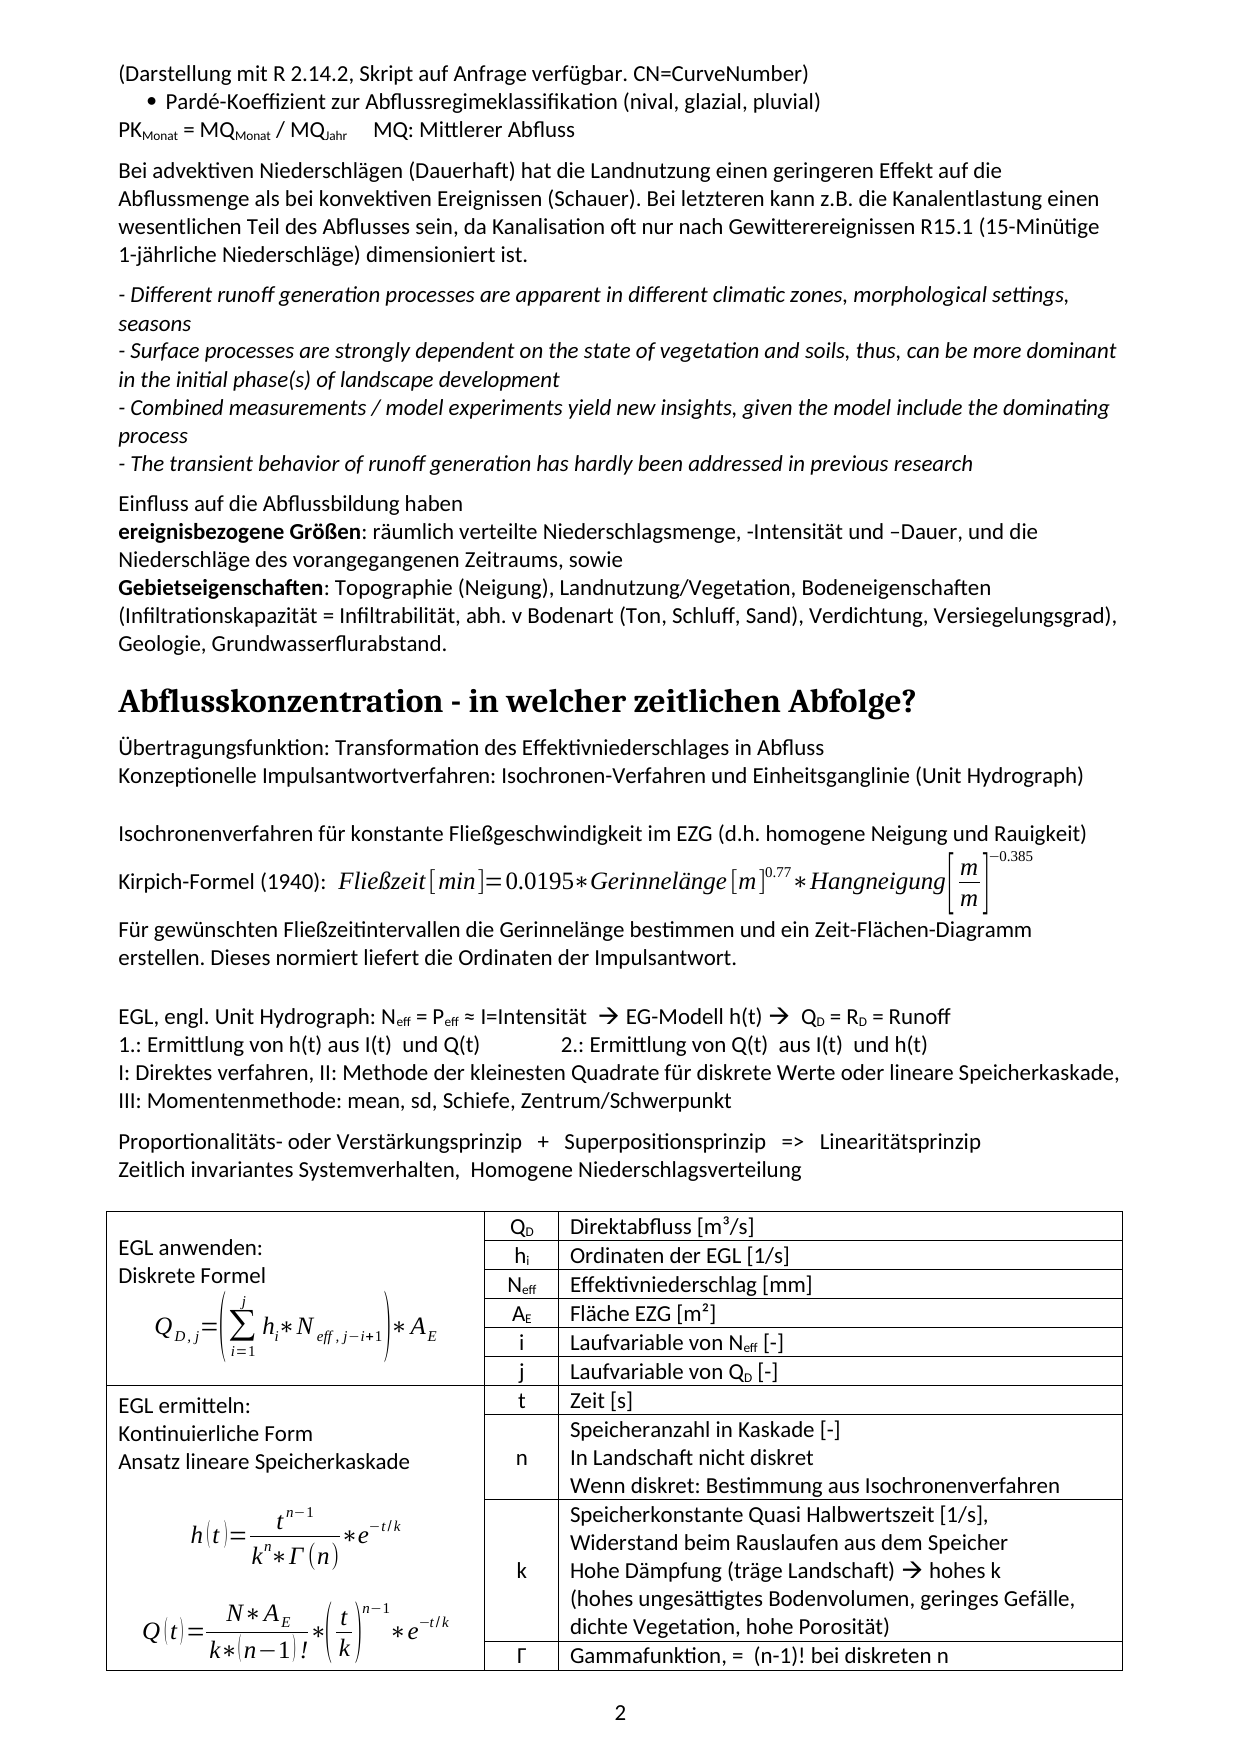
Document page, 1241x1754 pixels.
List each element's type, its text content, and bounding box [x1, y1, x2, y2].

table_cell AE [485, 1299, 558, 1327]
text Konzeptionelle Impulsantwortverfahren: Isochronen-Verfahren und Einheitsganglinie (Unit Hydrograph) [118, 761, 1122, 789]
text Für gewünschten Fließzeitintervallen die Gerinnelänge bestimmen und ein Zeit-Flächen-Diagramm erstellen. Dieses normiert liefert die Ordinaten der Impulsantwort. [118, 915, 1122, 971]
text EGL, engl. Unit Hydrograph: Neff = Peff ≈ I=Intensität EG-Modell h(t) QD = RD = Runoff [118, 1002, 1122, 1030]
text Kirpich-Formel (1940): [118, 847, 1122, 915]
table_header QD [485, 1212, 558, 1240]
table_header Direktabfluss [m³/s] [559, 1212, 1122, 1240]
text Gebietseigenschaften: Topographie (Neigung), Landnutzung/Vegetation, Bodeneigenschaften (Infiltrationskapazität = Infiltrabilität, abh. v Bodenart (Ton, Schluff, Sand), Verdichtung, Versiegelungsgrad), Geologie, Grundwasserflurabstand. [118, 573, 1122, 658]
text Bei advektiven Niederschlägen (Dauerhaft) hat die Landnutzung einen geringeren Effekt auf die Abflussmenge als bei konvektiven Ereignissen (Schauer). Bei letzteren kann z.B. die Kanalentlastung einen wesentlichen Teil des Abflusses sein, da Kanalisation oft nur nach Gewitterereignissen R15.1 (15-Minütige 1-jährliche Niederschläge) dimensioniert ist. [118, 156, 1122, 268]
table_cell Laufvariable von QD [-] [559, 1357, 1122, 1385]
text Übertragungsfunktion: Transformation des Effektivniederschlages in Abfluss [118, 733, 1122, 761]
text - Combined measurements / model experiments yield new insights, given the model include the dominating process [118, 393, 1122, 449]
table_cell n [485, 1415, 558, 1499]
table_cell Neff [485, 1270, 558, 1298]
text ereignisbezogene Größen: räumlich verteilte Niederschlagsmenge, -Intensität und –Dauer, und die Niederschläge des vorangegangenen Zeitraums, sowie [118, 517, 1122, 573]
list Pardé-Koeffizient zur Abflussregimeklassifikation (nival, glazial, pluvial) [148, 87, 1122, 115]
table_cell Speicheranzahl in Kaskade [-] In Landschaft nicht diskret Wenn diskret: Bestimmung aus Isochronenverfahren [559, 1415, 1122, 1499]
text PKMonat = MQMonat / MQJahr MQ: Mittlerer Abfluss [118, 115, 1122, 143]
text - The transient behavior of runoff generation has hardly been addressed in previous research [118, 449, 1122, 477]
table_cell hi [485, 1241, 558, 1269]
table_cell Ordinaten der EGL [1/s] [559, 1241, 1122, 1269]
table_cell Effektivniederschlag [mm] [559, 1270, 1122, 1298]
text Zeitlich invariantes Systemverhalten, Homogene Niederschlagsverteilung [118, 1155, 1122, 1183]
text Proportionalitäts- oder Verstärkungsprinzip + Superpositionsprinzip => Linearitätsprinzip [118, 1127, 1122, 1155]
text Isochronenverfahren für konstante Fließgeschwindigkeit im EZG (d.h. homogene Neigung und Rauigkeit) [118, 819, 1122, 847]
table_cell Γ [485, 1642, 558, 1669]
text Einfluss auf die Abflussbildung haben [118, 489, 1122, 517]
table_cell EGL ermitteln: Kontinuierliche Form Ansatz lineare Speicherkaskade [107, 1386, 484, 1669]
table_cell t [485, 1386, 558, 1414]
table_cell j [485, 1357, 558, 1385]
text I: Direktes verfahren, II: Methode der kleinesten Quadrate für diskrete Werte oder lineare Speicherkaskade, [118, 1058, 1122, 1086]
text - Surface processes are strongly dependent on the state of vegetation and soils, thus, can be more dominant in the initial phase(s) of landscape development [118, 337, 1122, 393]
table_cell Zeit [s] [559, 1386, 1122, 1414]
table_cell k [485, 1500, 558, 1641]
text III: Momentenmethode: mean, sd, Schiefe, Zentrum/Schwerpunkt [118, 1086, 1122, 1114]
text (Darstellung mit R 2.14.2, Skript auf Anfrage verfügbar. CN=CurveNumber) [118, 59, 1122, 87]
text 1.: Ermittlung von h(t) aus I(t) und Q(t) 2.: Ermittlung von Q(t) aus I(t) und h(t) [118, 1030, 1122, 1058]
table_header EGL anwenden: Diskrete Formel [107, 1212, 484, 1385]
text - Different runoff generation processes are apparent in different climatic zones, morphological settings, seasons [118, 281, 1122, 337]
table_cell Gammafunktion, = (n-1)! bei diskreten n [559, 1642, 1122, 1669]
table_cell Fläche EZG [m²] [559, 1299, 1122, 1327]
table_cell Speicherkonstante Quasi Halbwertszeit [1/s], Widerstand beim Rauslaufen aus dem Speicher Hohe Dämpfung (träge Landschaft) hohes k (hohes ungesättigtes Bodenvolumen, geringes Gefälle, dichte Vegetation, hohe Porosität) [559, 1500, 1122, 1641]
table_cell Laufvariable von Neff [-] [559, 1328, 1122, 1356]
table_cell i [485, 1328, 558, 1356]
subtitle Abflusskonzentration - in welcher zeitlichen Abfolge? [118, 683, 1122, 721]
